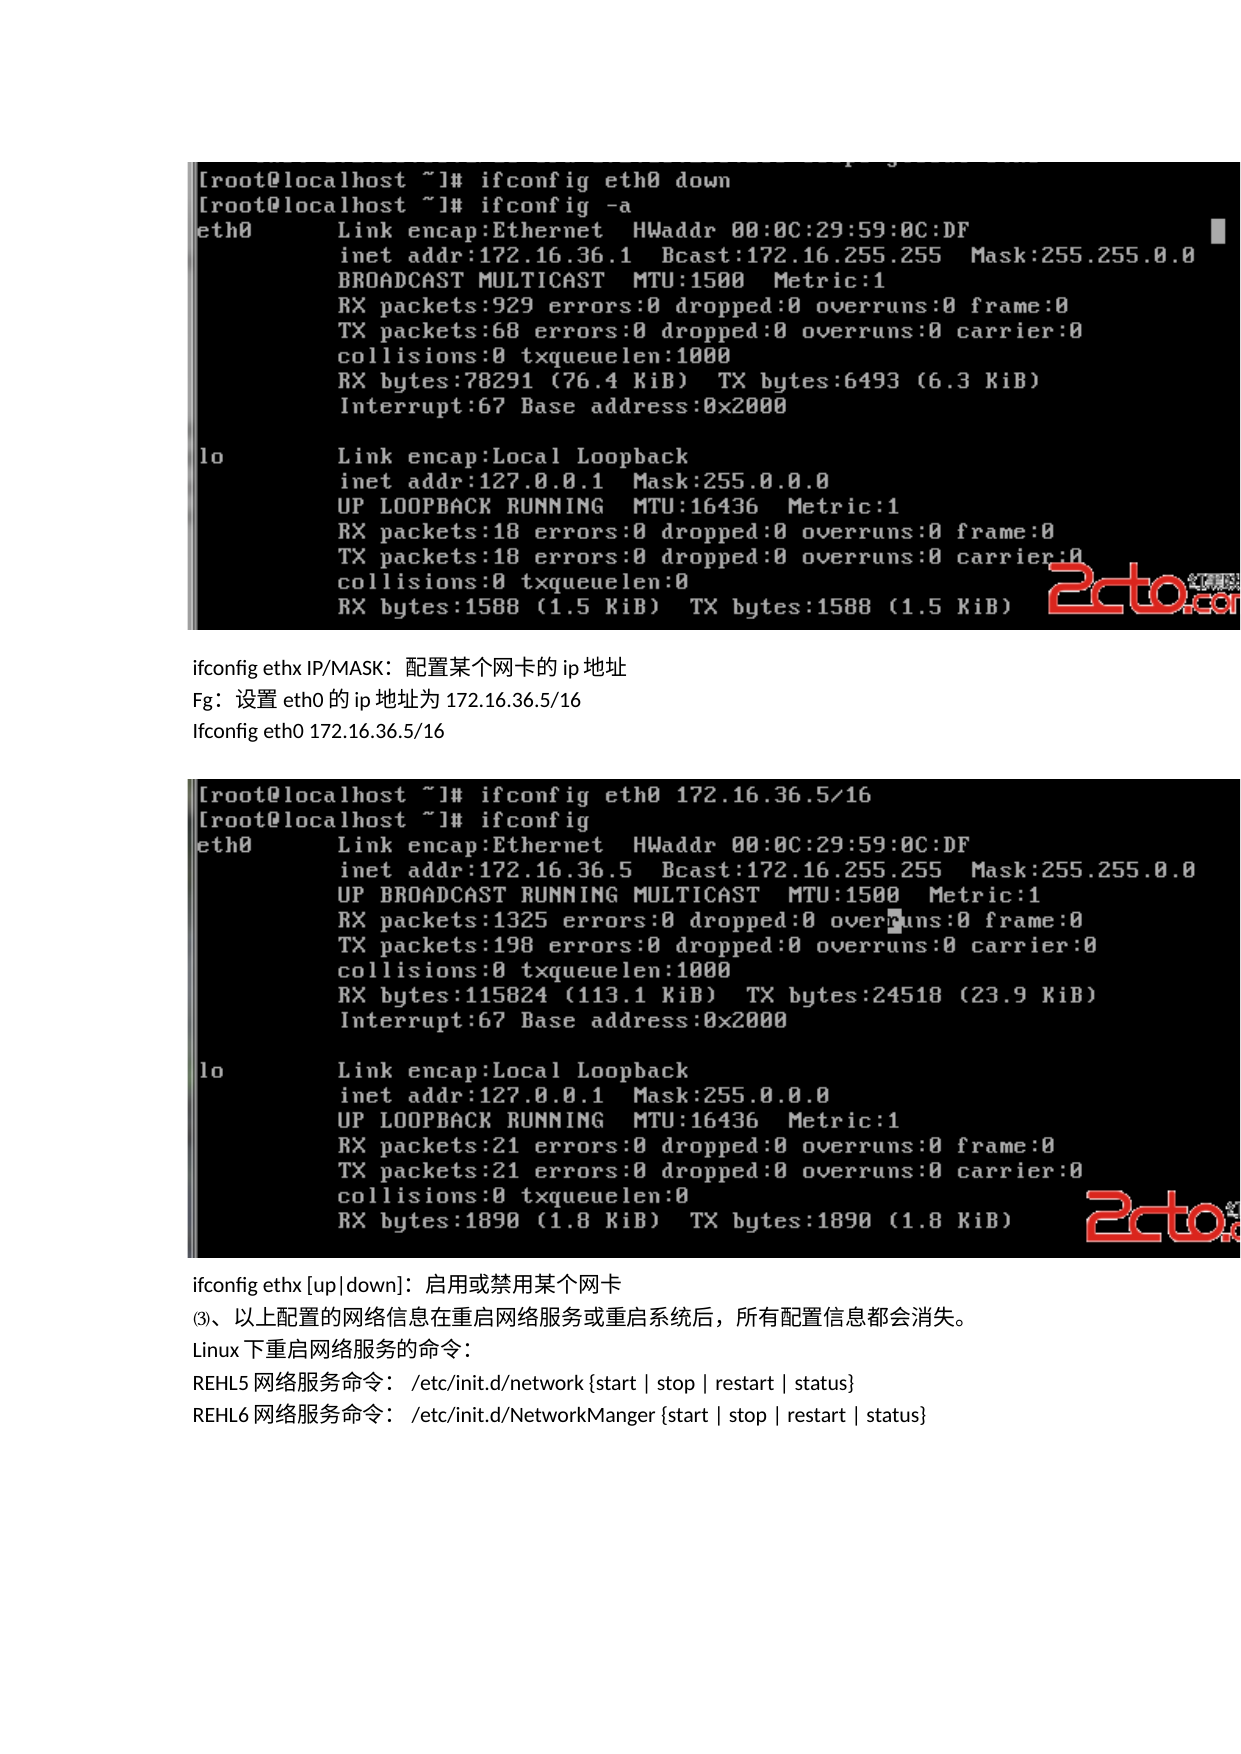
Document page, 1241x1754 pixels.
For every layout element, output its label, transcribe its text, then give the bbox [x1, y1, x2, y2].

text ifconfig ethx [up|down]：启用或禁用某个网卡 [187, 1267, 1053, 1299]
text REHL6网络服务命令： /etc/init.d/NetworkManger {start | stop | restart | status} [187, 1397, 1053, 1429]
picture [187, 162, 1241, 630]
text ⑶、以上配置的网络信息在重启网络服务或重启系统后，所有配置信息都会消失。 [187, 1299, 1053, 1332]
text Linux下重启网络服务的命令： [187, 1332, 1053, 1364]
text Ifconfig eth0 172.16.36.5/16 [187, 714, 1053, 747]
picture [187, 779, 1241, 1258]
text Fg：设置eth0的ip地址为172.16.36.5/16 [187, 682, 1053, 714]
text REHL5网络服务命令： /etc/init.d/network {start | stop | restart | status} [187, 1364, 1053, 1397]
text ifconfig ethx IP/MASK：配置某个网卡的ip地址 [187, 649, 1053, 682]
